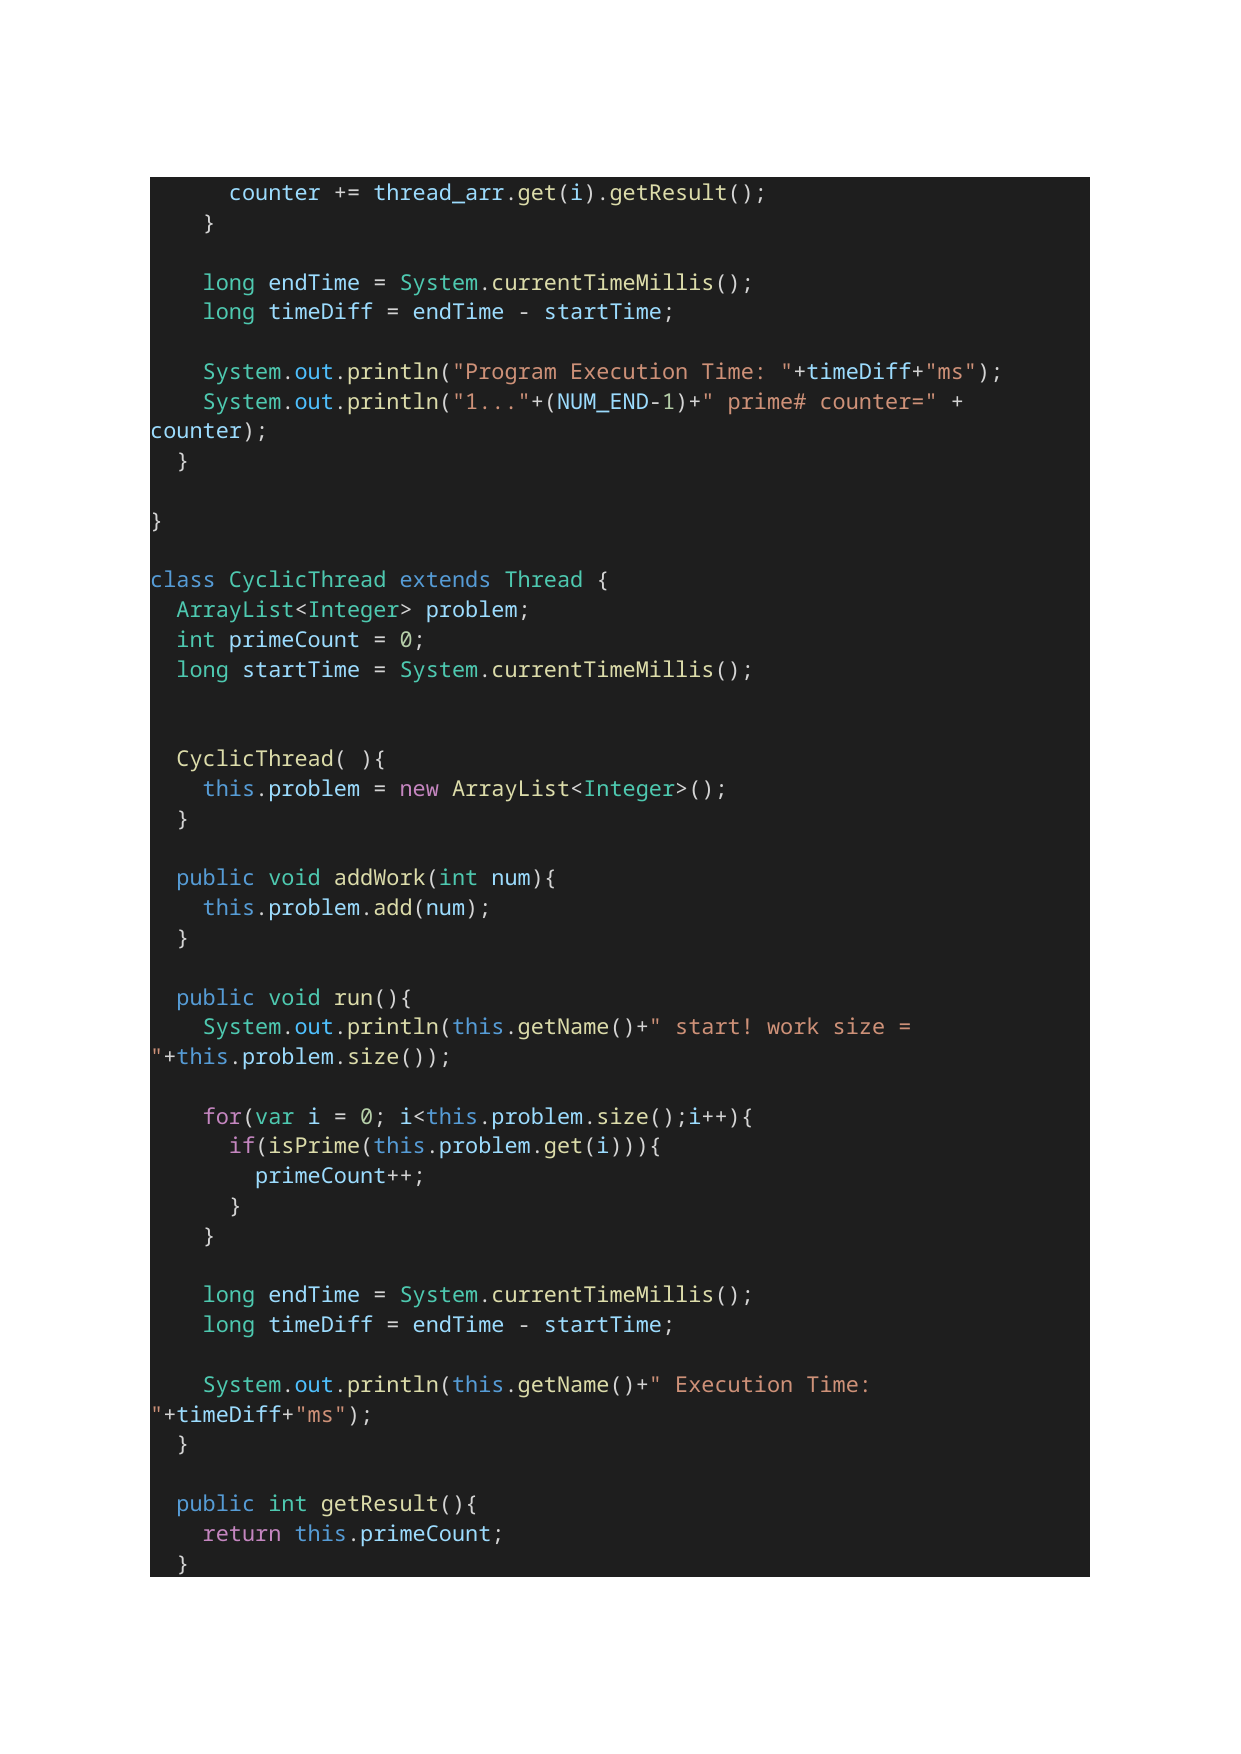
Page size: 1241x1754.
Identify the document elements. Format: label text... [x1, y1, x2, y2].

text long endTime = System.currentTimeMillis(); [150, 1279, 1090, 1309]
text System.out.println(this.getName()+" start! work size = "+this.problem.size()); [150, 1011, 1090, 1071]
text System.out.println(this.getName()+" Execution Time: "+timeDiff+"ms"); [150, 1369, 1090, 1428]
text public void addWork(int num){ [150, 862, 1090, 892]
text long endTime = System.currentTimeMillis(); [150, 267, 1090, 296]
text System.out.println("1..."+(NUM_END-1)+" prime# counter=" + counter); [150, 386, 1090, 445]
text class CyclicThread extends Thread { [150, 564, 1090, 594]
text CyclicThread( ){ [150, 743, 1090, 773]
text this.problem.add(num); [150, 892, 1090, 922]
text long timeDiff = endTime - startTime; [150, 1309, 1090, 1339]
text ArrayList<Integer> problem; [150, 594, 1090, 624]
text } [150, 1220, 1090, 1250]
text } [150, 1428, 1090, 1458]
text int primeCount = 0; [150, 624, 1090, 654]
text public void run(){ [150, 982, 1090, 1011]
text primeCount++; [150, 1160, 1090, 1190]
text } [150, 803, 1090, 833]
text } [150, 207, 1090, 237]
text public int getResult(){ [150, 1488, 1090, 1518]
text } [150, 922, 1090, 952]
text } [150, 445, 1090, 475]
text } [150, 505, 1090, 535]
text } [150, 1548, 1090, 1577]
text if(isPrime(this.problem.get(i))){ [150, 1131, 1090, 1160]
text return this.primeCount; [150, 1518, 1090, 1548]
text long timeDiff = endTime - startTime; [150, 296, 1090, 326]
text counter += thread_arr.get(i).getResult(); [150, 177, 1090, 207]
text System.out.println("Program Execution Time: "+timeDiff+"ms"); [150, 356, 1090, 386]
text for(var i = 0; i<this.problem.size();i++){ [150, 1101, 1090, 1131]
text long startTime = System.currentTimeMillis(); [150, 654, 1090, 684]
text } [150, 1190, 1090, 1220]
text this.problem = new ArrayList<Integer>(); [150, 773, 1090, 803]
